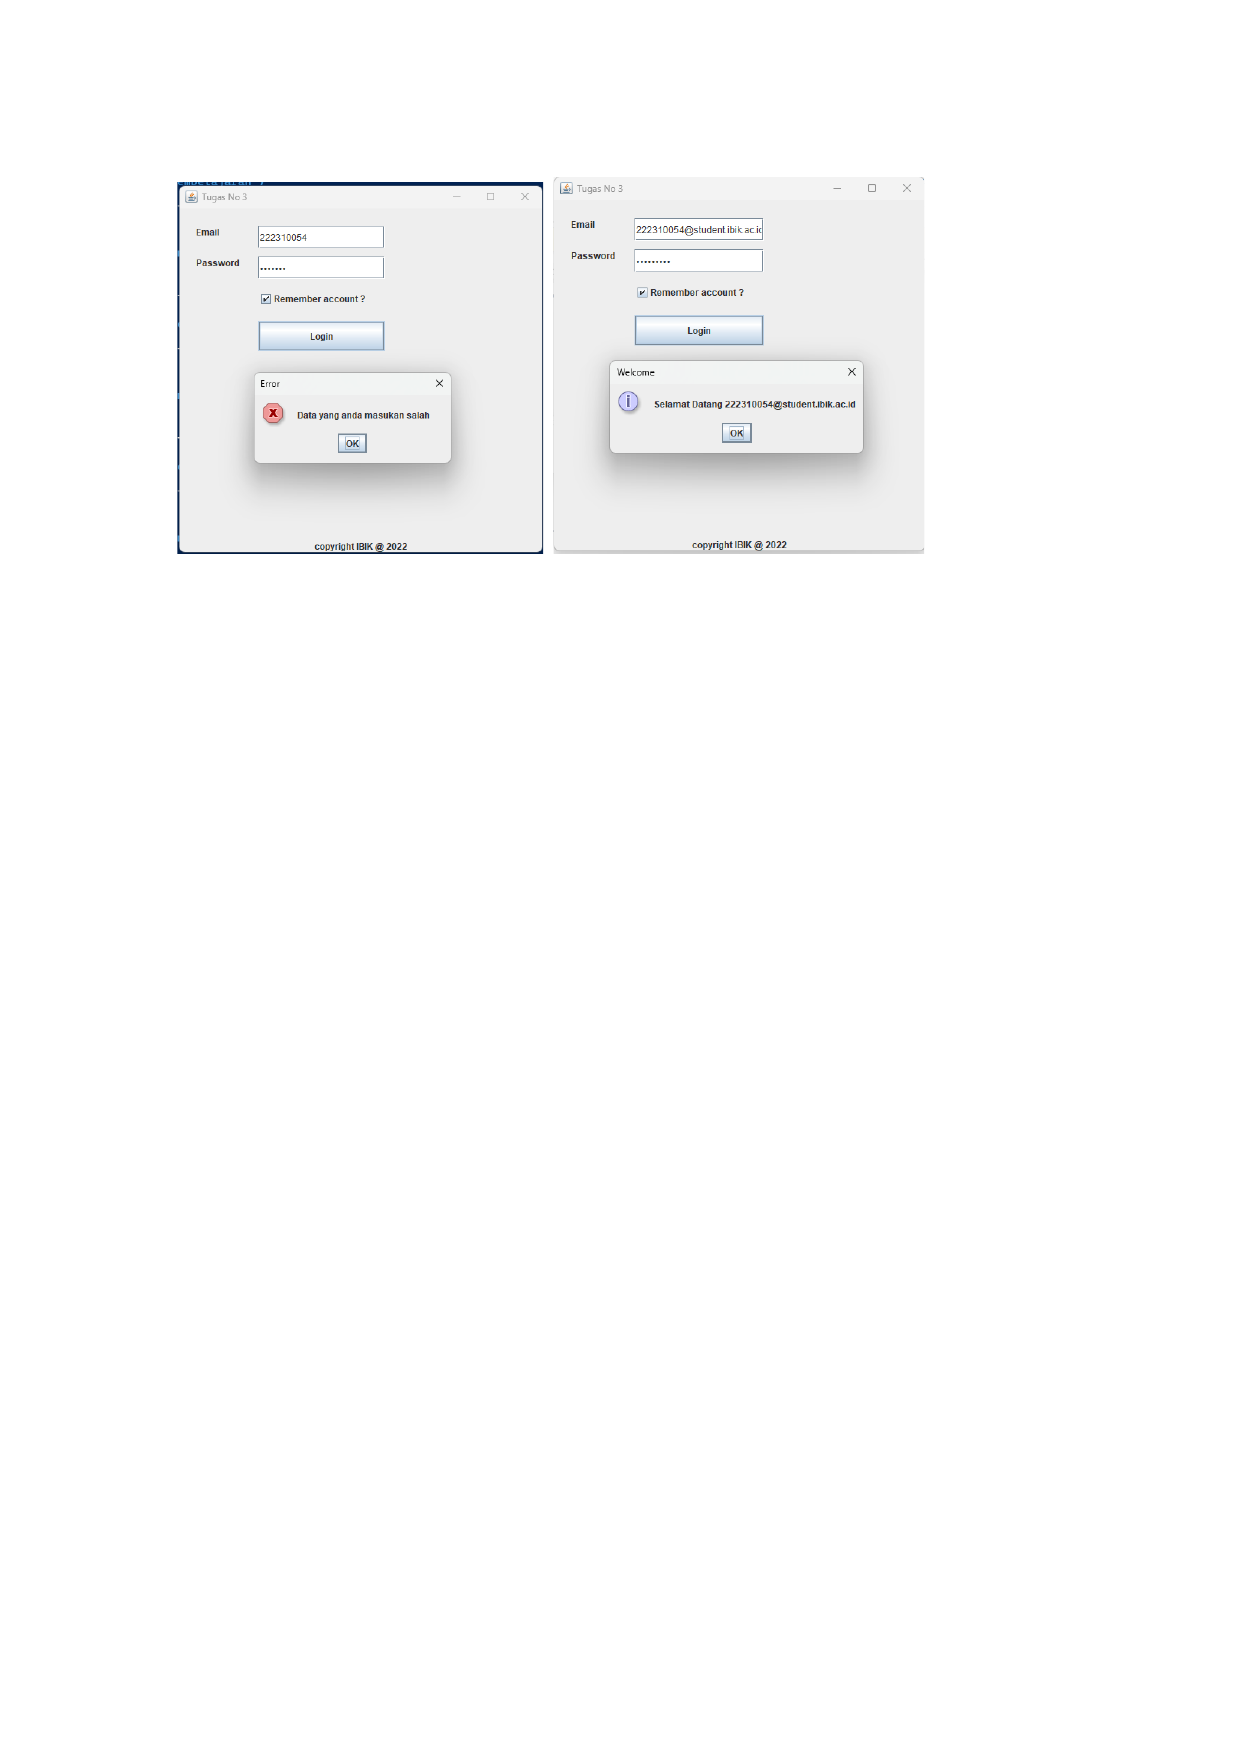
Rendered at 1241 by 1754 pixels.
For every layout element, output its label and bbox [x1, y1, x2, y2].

picture [177, 182, 544, 554]
picture [553, 177, 925, 554]
